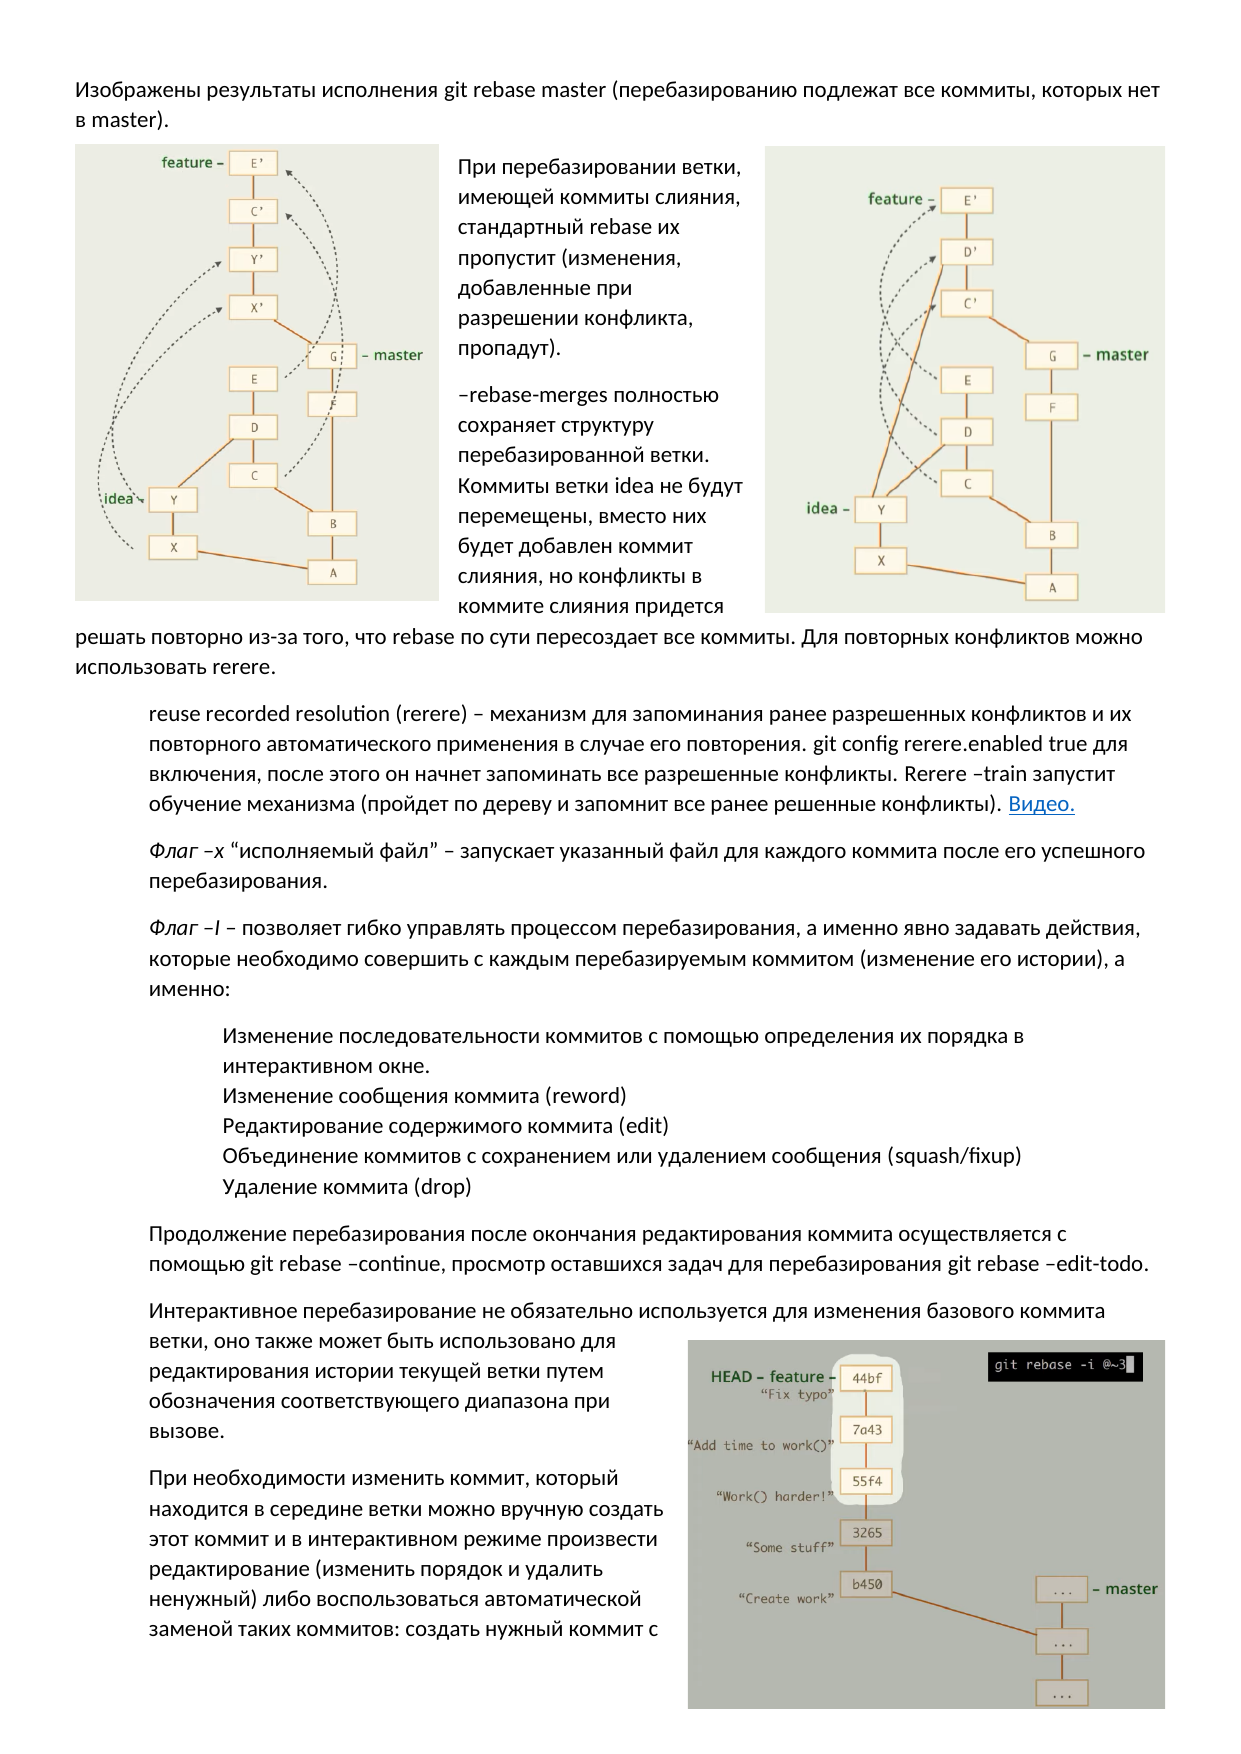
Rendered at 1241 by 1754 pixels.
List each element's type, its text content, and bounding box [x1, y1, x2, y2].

text reuse recorded resolution (rerere) – механизм для запоминания ранее разрешенных конфликтов и их повторного автоматического применения в случае его повторения. git config rerere.enabled true для включения, после этого он начнет запоминать все разрешенные конфликты. Rerere –train запустит обучение механизма (пройдет по дереву и запомнит все ранее решенные конфликты). Видео. [149, 699, 1165, 818]
picture [764, 146, 1166, 613]
picture [687, 1340, 1166, 1709]
text –rebase-merges полностью сохраняет структуру перебазированной ветки. Коммиты ветки idea не будут перемещены, вместо них будет добавлен коммит слияния, но конфликты в коммите слияния придется решать повторно из-за того, что rebase по сути пересоздает все коммиты. Для повторных конфликтов можно использовать rerere. [75, 380, 1165, 680]
text Флаг –x “исполняемый файл” – запускает указанный файл для каждого коммита после его успешного перебазирования. [149, 836, 1165, 895]
text Флаг –I – позволяет гибко управлять процессом перебазирования, а именно явно задавать действия, которые необходимо совершить с каждым перебазируемым коммитом (изменение его истории), а именно: [149, 913, 1165, 1002]
text Продолжение перебазирования после окончания редактирования коммита осуществляется с помощью git rebase –continue, просмотр оставшихся задач для перебазирования git rebase –edit-todo. [149, 1219, 1165, 1277]
text При перебазировании ветки, имеющей коммиты слияния, стандартный rebase их пропустит (изменения, добавленные при разрешении конфликта, пропадут). [439, 152, 764, 361]
text Интерактивное перебазирование не обязательно используется для изменения базового коммита ветки, оно также может быть использовано для редактирования истории текущей ветки путем обозначения соответствующего диапазона при вызове. [149, 1296, 1165, 1445]
picture [75, 144, 439, 601]
text Изменение последовательности коммитов с помощью определения их порядка в интерактивном окне. Изменение сообщения коммита (reword) Редактирование содержимого коммита (edit) Объединение коммитов с сохранением или удалением сообщения (squash/fixup) Удаление коммита (drop) [222, 1021, 1165, 1200]
text Изображены результаты исполнения git rebase master (перебазированию подлежат все коммиты, которых нет в master). [75, 75, 1165, 133]
